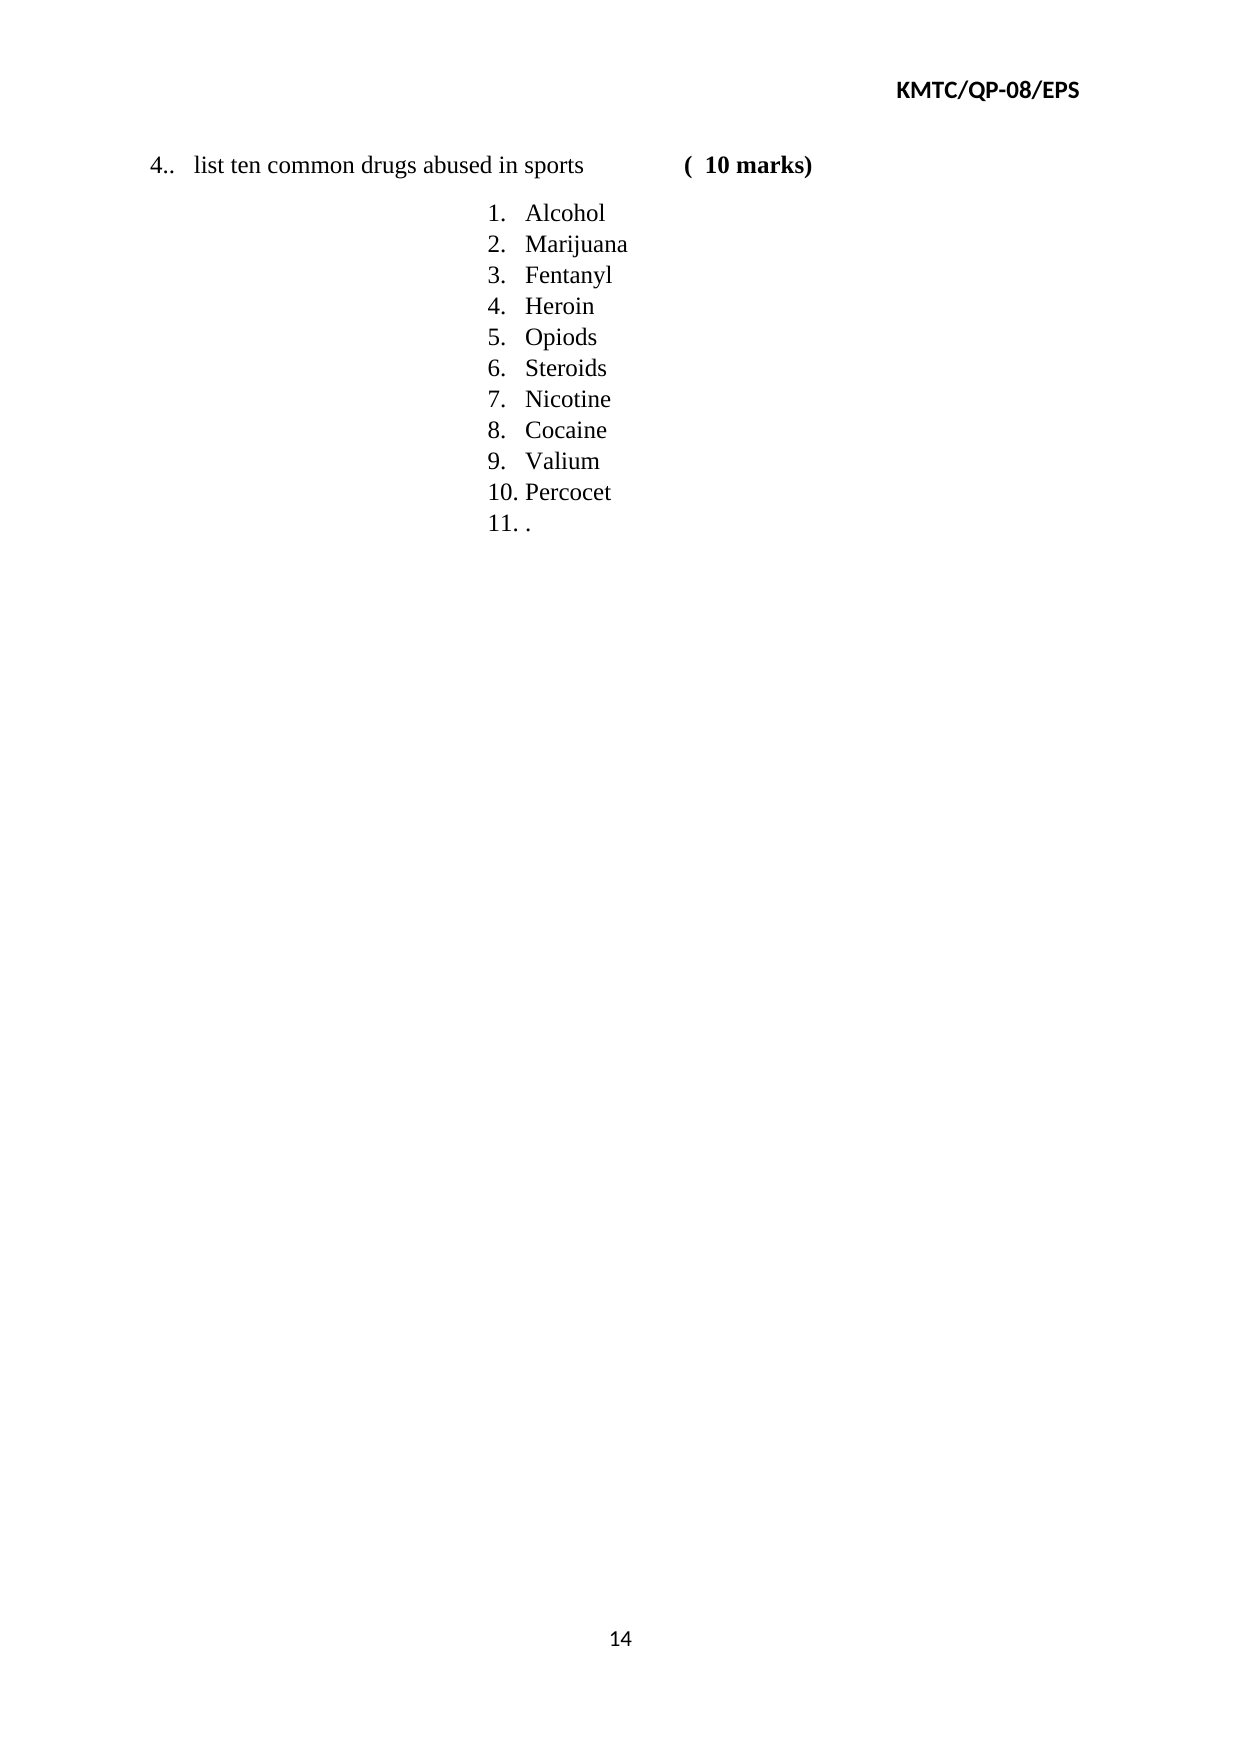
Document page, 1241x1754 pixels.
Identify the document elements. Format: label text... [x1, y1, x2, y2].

list Steroids [487, 353, 1090, 382]
list Cocaine [487, 415, 1090, 444]
list Valium [487, 446, 1090, 475]
list Fentanyl [487, 260, 1090, 288]
list Opiods [487, 322, 1090, 351]
list Nicotine [487, 384, 1090, 413]
list Percocet [487, 477, 1090, 506]
list Alcohol [487, 198, 1090, 226]
list . [487, 508, 1090, 537]
list Heroin [487, 291, 1090, 319]
list Marijuana [487, 229, 1090, 257]
text 4.. list ten common drugs abused in sports ( 10 marks) [150, 150, 1090, 179]
